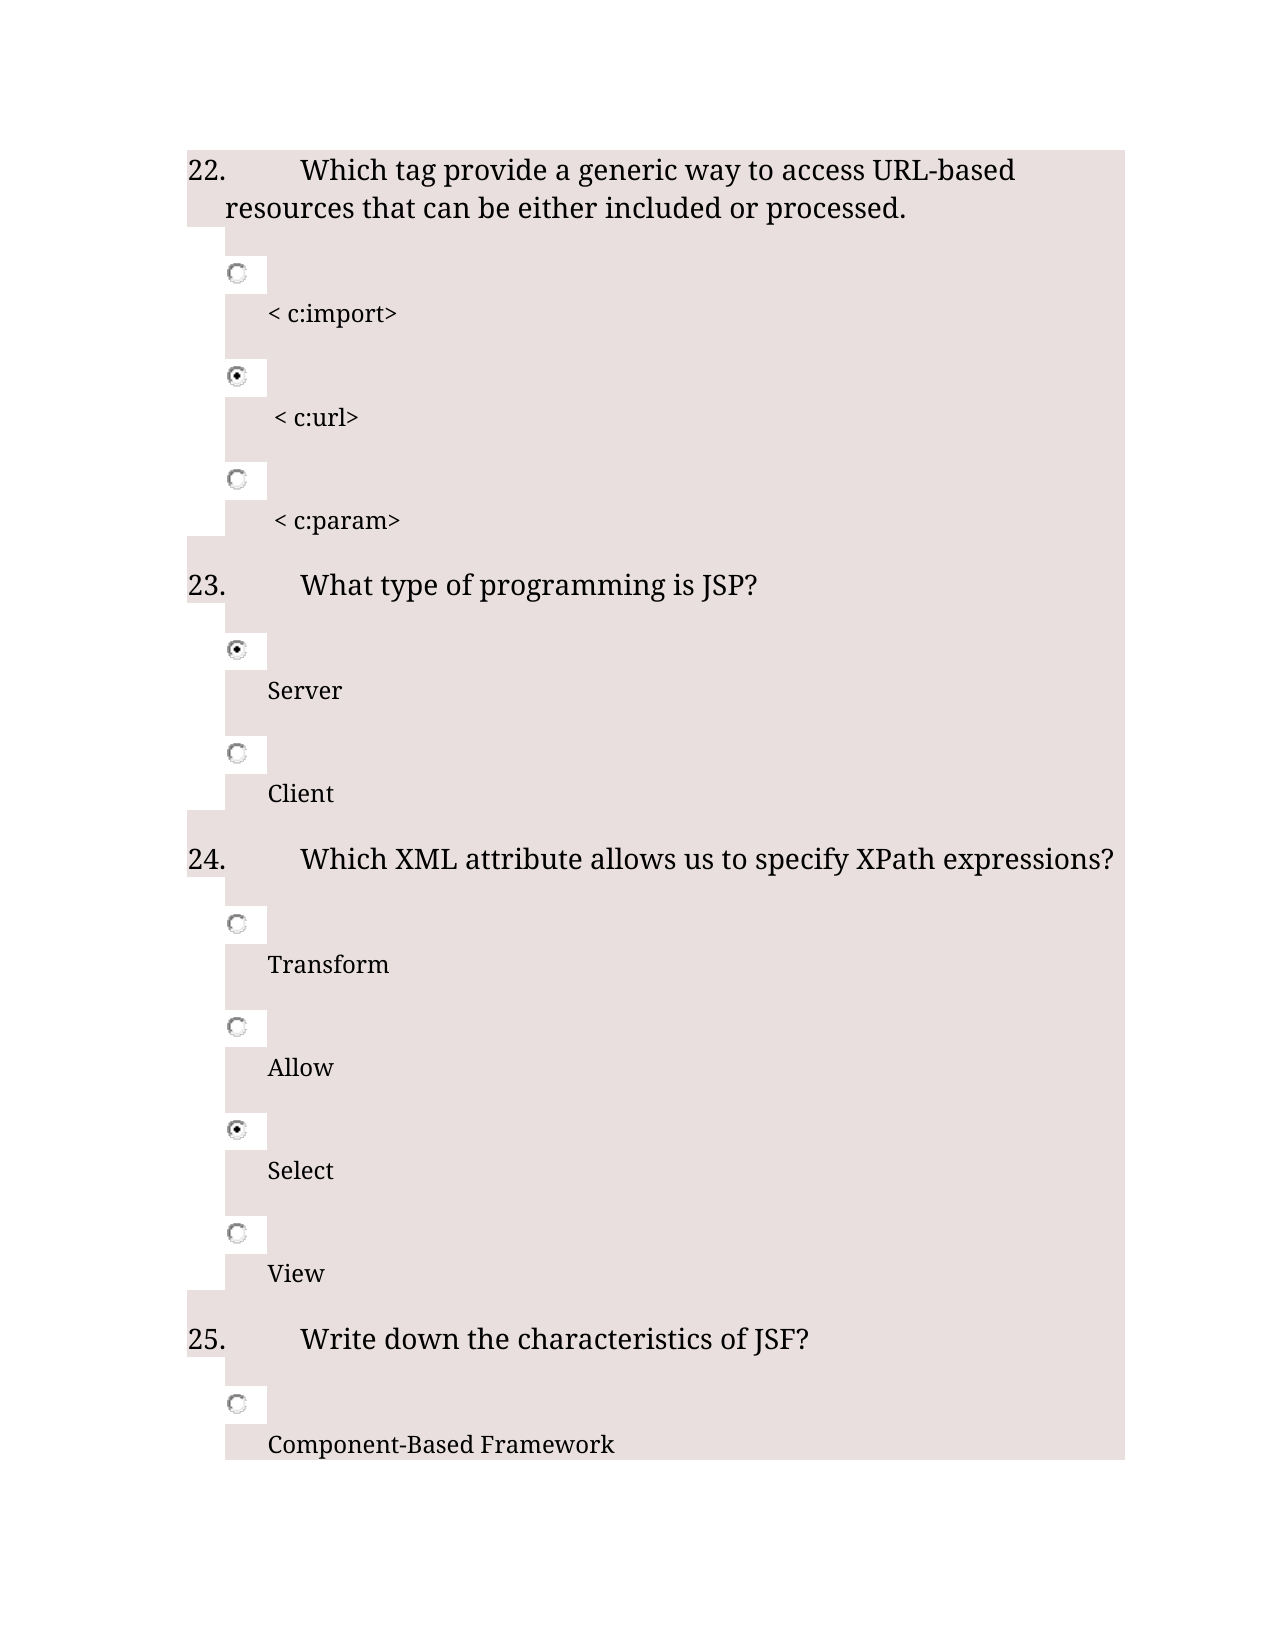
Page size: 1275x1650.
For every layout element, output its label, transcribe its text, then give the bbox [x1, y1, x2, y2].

list What type of programming is JSP? [187, 565, 1125, 603]
list Write down the characteristics of JSF? [187, 1319, 1125, 1357]
text Transform [225, 906, 1125, 980]
list Which tag provide a generic way to access URL-based resources that can be either included or processed. [187, 150, 1125, 227]
text < c:import> [225, 256, 1125, 330]
text Server [225, 633, 1125, 707]
list Which XML attribute allows us to specify XPath expressions? [187, 839, 1125, 877]
text Select [225, 1113, 1125, 1187]
text View [225, 1216, 1125, 1290]
text < c:param> [225, 462, 1125, 536]
text < c:url> [225, 359, 1125, 433]
text Component-Based Framework [225, 1386, 1125, 1460]
text Client [225, 736, 1125, 810]
text Allow [225, 1009, 1125, 1083]
